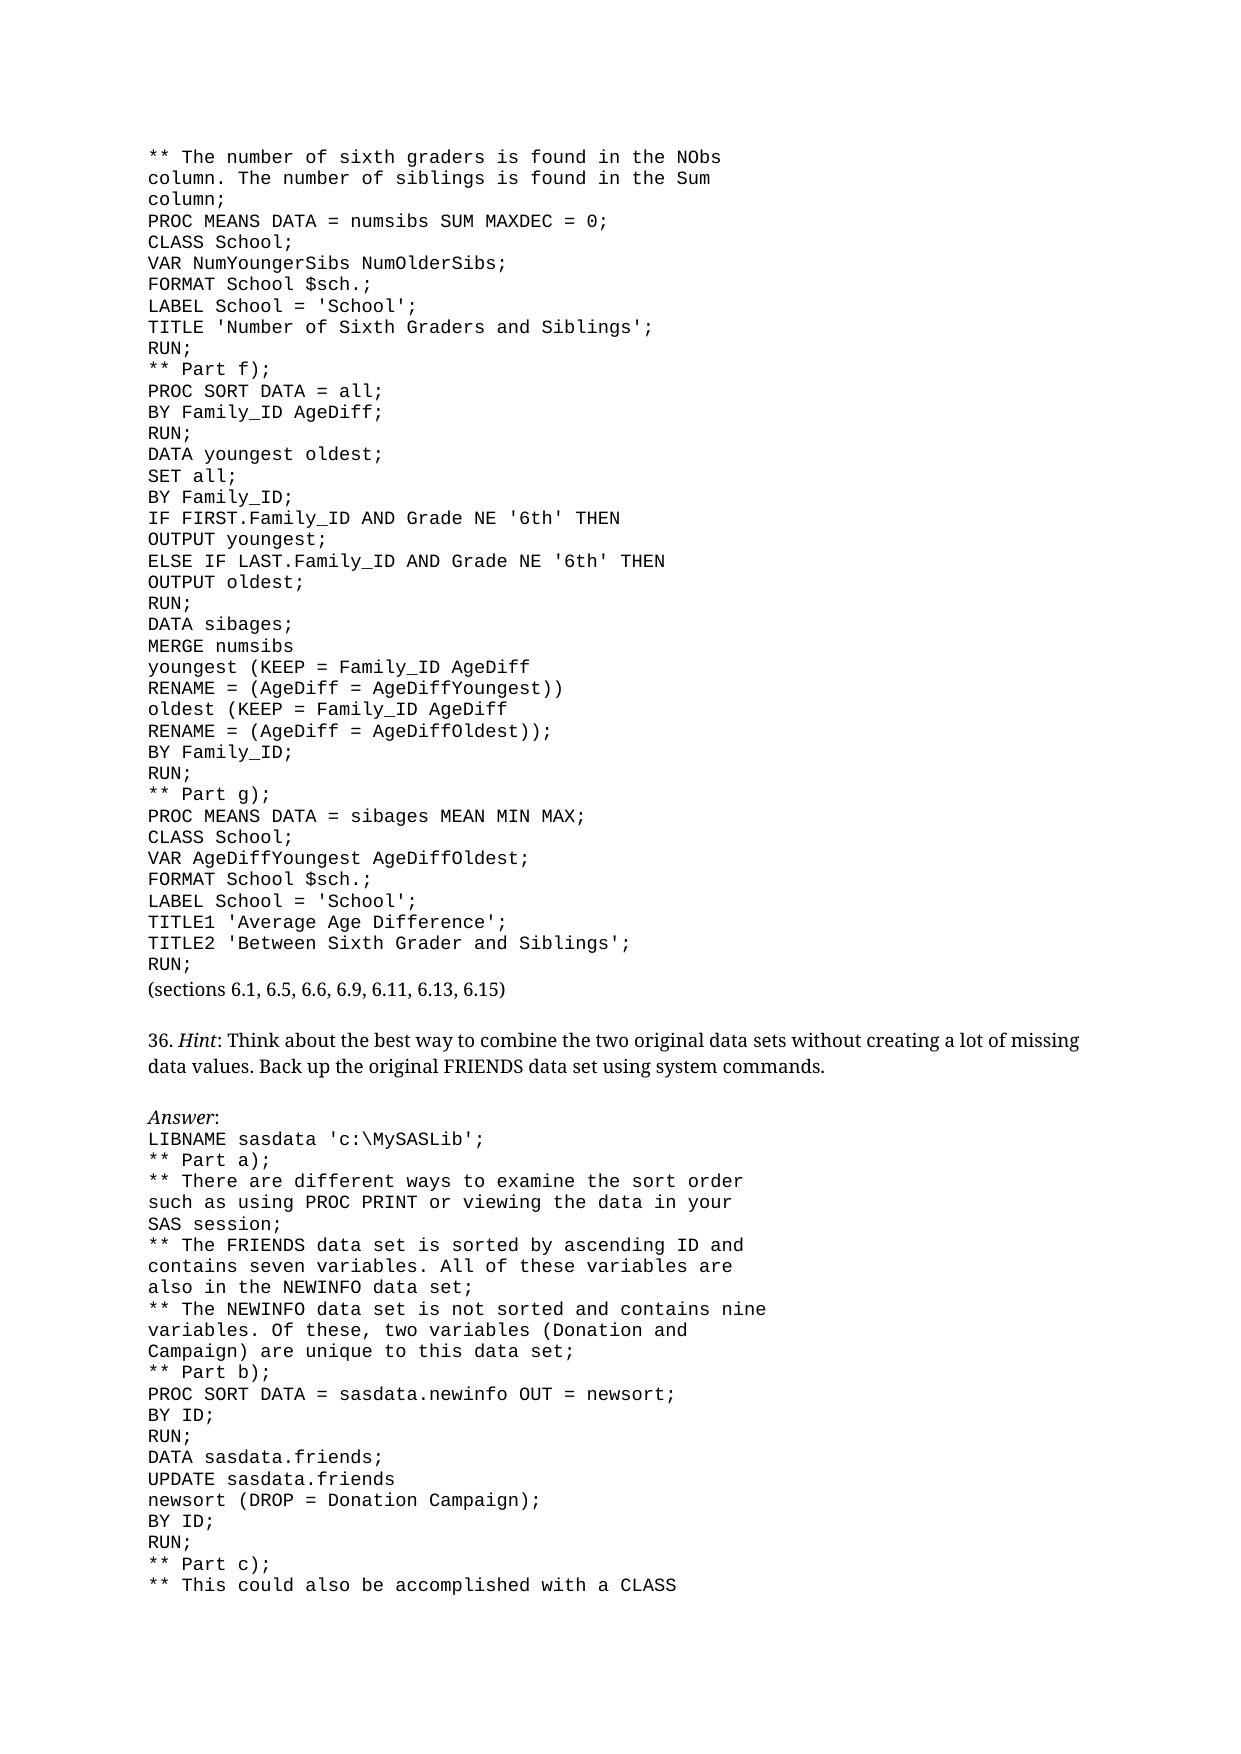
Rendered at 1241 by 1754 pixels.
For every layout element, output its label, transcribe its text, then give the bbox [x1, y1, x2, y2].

text OUTPUT oldest; [148, 573, 1093, 594]
text FORMAT School $sch.; [148, 275, 1093, 296]
text also in the NEWINFO data set; [148, 1278, 1093, 1299]
text BY Family_ID; [148, 743, 1093, 764]
text variables. Of these, two variables (Donation and [148, 1321, 1093, 1342]
text IF FIRST.Family_ID AND Grade NE '6th' THEN [148, 509, 1093, 530]
text Answer: [148, 1104, 1093, 1129]
text CLASS School; [148, 828, 1093, 849]
text TITLE1 'Average Age Difference'; [148, 913, 1093, 934]
text MERGE numsibs [148, 636, 1093, 658]
text column; [148, 190, 1093, 211]
text BY ID; [148, 1406, 1093, 1427]
text BY Family_ID; [148, 488, 1093, 509]
text ** The NEWINFO data set is not sorted and contains nine [148, 1299, 1093, 1321]
text Campaign) are unique to this data set; [148, 1342, 1093, 1363]
text VAR NumYoungerSibs NumOlderSibs; [148, 254, 1093, 275]
text RENAME = (AgeDiff = AgeDiffOldest)); [148, 721, 1093, 743]
text ** Part f); [148, 360, 1093, 381]
text RUN; [148, 764, 1093, 785]
text LIBNAME sasdata 'c:\MySASLib'; [148, 1129, 1093, 1151]
text RUN; [148, 594, 1093, 615]
text ** Part b); [148, 1363, 1093, 1384]
text column. The number of siblings is found in the Sum [148, 169, 1093, 190]
text BY ID; [148, 1512, 1093, 1533]
text contains seven variables. All of these variables are [148, 1257, 1093, 1278]
text DATA youngest oldest; [148, 445, 1093, 466]
text ** Part a); [148, 1151, 1093, 1172]
text SAS session; [148, 1214, 1093, 1236]
text ** This could also be accomplished with a CLASS [148, 1576, 1093, 1597]
text RUN; [148, 424, 1093, 445]
text VAR AgeDiffYoungest AgeDiffOldest; [148, 849, 1093, 870]
text newsort (DROP = Donation Campaign); [148, 1491, 1093, 1512]
text oldest (KEEP = Family_ID AgeDiff [148, 700, 1093, 721]
text DATA sasdata.friends; [148, 1448, 1093, 1469]
text ** Part g); [148, 785, 1093, 806]
text RENAME = (AgeDiff = AgeDiffYoungest)) [148, 679, 1093, 700]
text PROC SORT DATA = all; [148, 381, 1093, 403]
text RUN; [148, 955, 1093, 976]
text ** There are different ways to examine the sort order [148, 1172, 1093, 1193]
text ** The FRIENDS data set is sorted by ascending ID and [148, 1236, 1093, 1257]
text RUN; [148, 1533, 1093, 1554]
text RUN; [148, 339, 1093, 360]
text 36. Hint: Think about the best way to combine the two original data sets without creating a lot of missing data values. Back up the original FRIENDS data set using system commands. [148, 1027, 1093, 1078]
text OUTPUT youngest; [148, 530, 1093, 551]
text LABEL School = 'School'; [148, 296, 1093, 318]
text CLASS School; [148, 233, 1093, 254]
text ** The number of sixth graders is found in the NObs [148, 148, 1093, 169]
text UPDATE sasdata.friends [148, 1469, 1093, 1491]
text TITLE 'Number of Sixth Graders and Siblings'; [148, 318, 1093, 339]
text ** Part c); [148, 1554, 1093, 1576]
text youngest (KEEP = Family_ID AgeDiff [148, 658, 1093, 679]
text such as using PROC PRINT or viewing the data in your [148, 1193, 1093, 1214]
text LABEL School = 'School'; [148, 891, 1093, 913]
text PROC MEANS DATA = numsibs SUM MAXDEC = 0; [148, 211, 1093, 233]
text ELSE IF LAST.Family_ID AND Grade NE '6th' THEN [148, 551, 1093, 573]
text BY Family_ID AgeDiff; [148, 403, 1093, 424]
text RUN; [148, 1427, 1093, 1448]
text PROC MEANS DATA = sibages MEAN MIN MAX; [148, 806, 1093, 828]
text PROC SORT DATA = sasdata.newinfo OUT = newsort; [148, 1384, 1093, 1406]
text (sections 6.1, 6.5, 6.6, 6.9, 6.11, 6.13, 6.15) [148, 976, 1093, 1002]
text DATA sibages; [148, 615, 1093, 636]
text TITLE2 'Between Sixth Grader and Siblings'; [148, 934, 1093, 955]
text FORMAT School $sch.; [148, 870, 1093, 891]
text SET all; [148, 466, 1093, 488]
